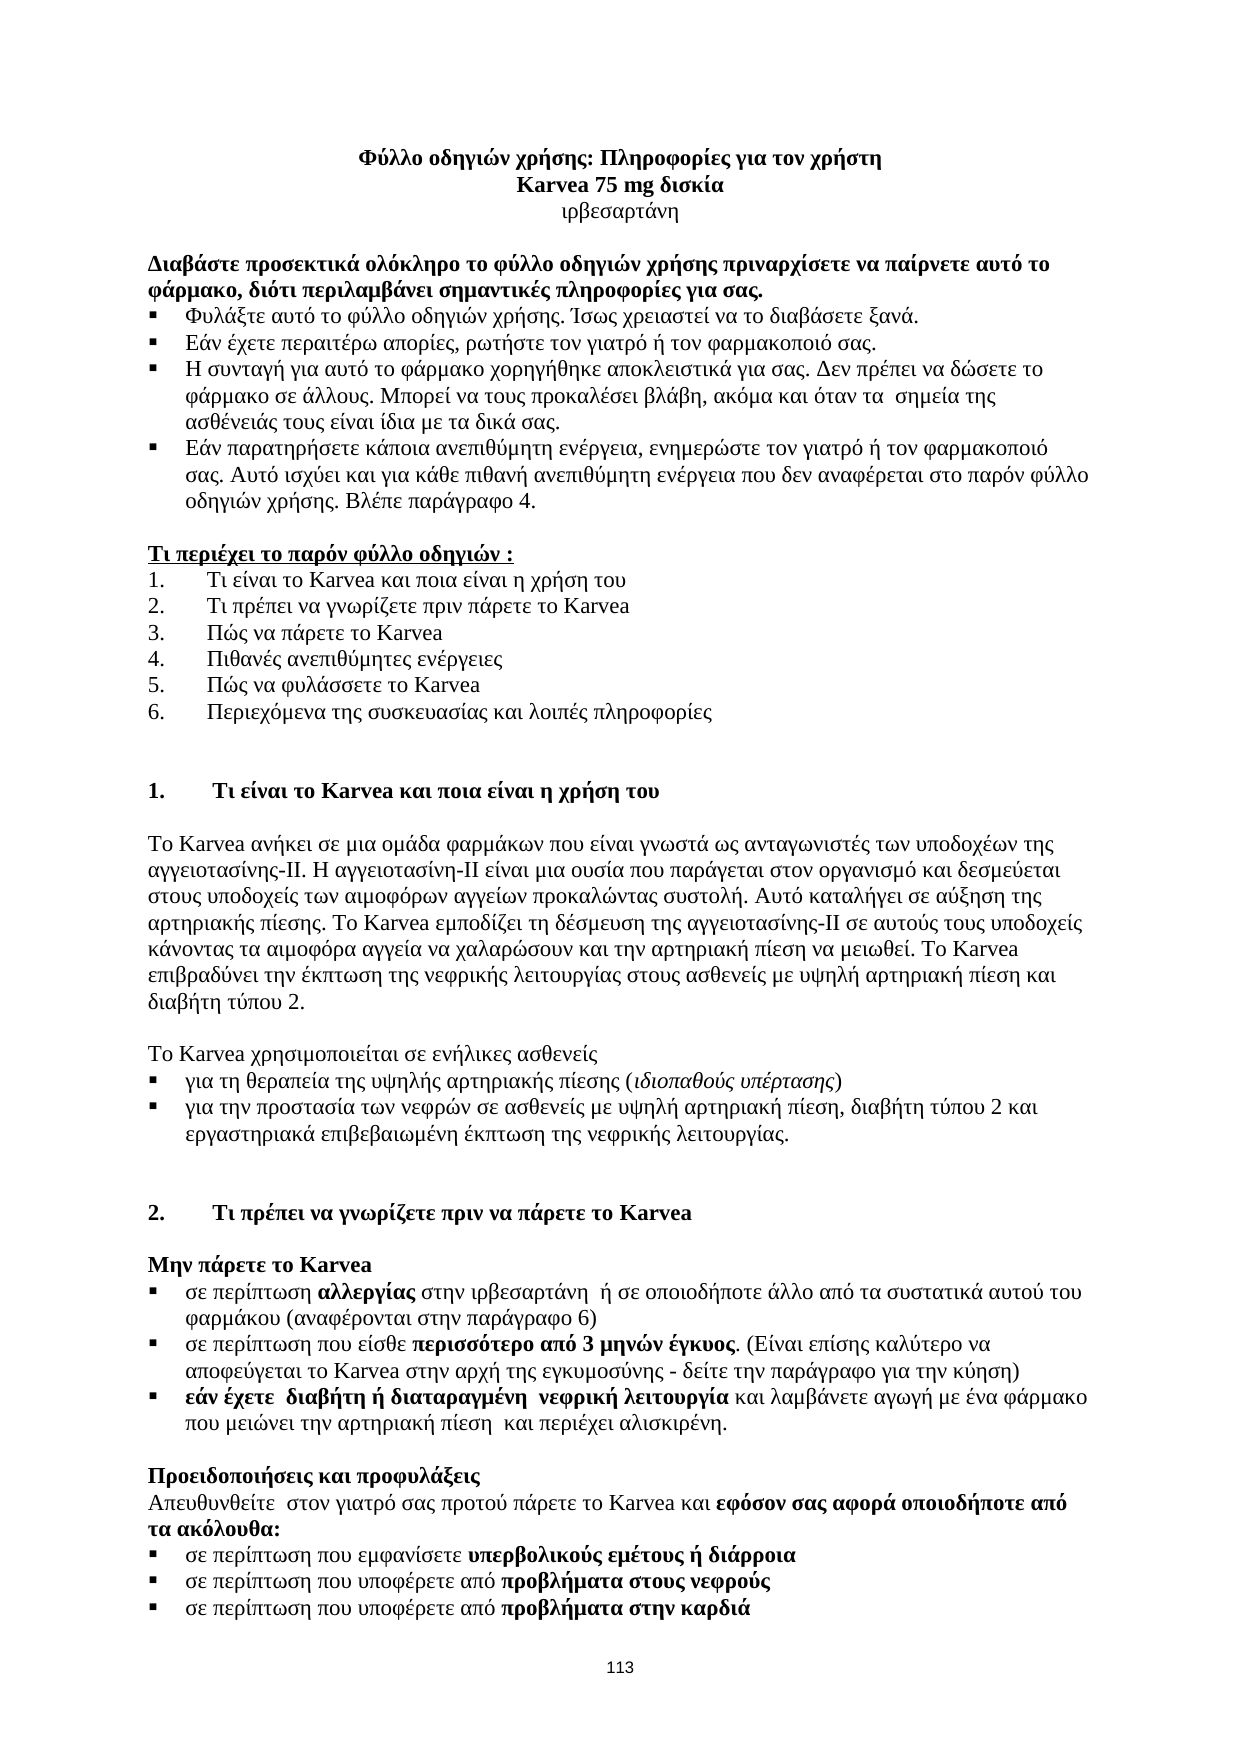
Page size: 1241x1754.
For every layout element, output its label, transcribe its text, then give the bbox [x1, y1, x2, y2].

text Tο Karvea χρησιμοποιείται σε ενήλικες ασθενείς [148, 1041, 1093, 1067]
text για την προστασία των νεφρών σε ασθενείς με υψηλή αρτηριακή πίεση, διαβήτη τύπου 2 και εργαστηριακά επιβεβαιωμένη έκπτωση της νεφρικής λειτουργίας. [148, 1093, 1093, 1146]
text 4. Πιθανές ανεπιθύμητες ενέργειες [148, 645, 1093, 672]
text Εάν παρατηρήσετε κάποια ανεπιθύμητη ενέργεια, ενημερώστε τον γιατρό ή τον φαρμακοποιό σας. Αυτό ισχύει και για κάθε πιθανή ανεπιθύμητη ενέργεια που δεν αναφέρεται στο παρόν φύλλο οδηγιών χρήσης. Βλέπε παράγραφο 4. [148, 434, 1093, 513]
text 5. Πώς να φυλάσσετε το Karvea [148, 672, 1093, 698]
text εάν έχετε διαβήτη ή διαταραγμένη νεφρική λειτουργία και λαμβάνετε αγωγή με ένα φάρμακο που μειώνει την αρτηριακή πίεση και περιέχει αλισκιρένη. [148, 1383, 1093, 1436]
text Φύλλο οδηγιών χρήσης: Πληροφορίες για τον χρήστη [148, 144, 1093, 171]
subtitle Μην πάρετε το Karvea [148, 1251, 1093, 1278]
text σε περίπτωση αλλεργίας στην ιρβεσαρτάνη ή σε οποιοδήποτε άλλο από τα συστατικά αυτού του φαρμάκου (αναφέρονται στην παράγραφο 6) [148, 1278, 1093, 1330]
text σε περίπτωση που είσθε περισσότερο από 3 μηνών έγκυος. (Είναι επίσης καλύτερο να αποφεύγεται το Karvea στην αρχή της εγκυμοσύνης - δείτε την παράγραφο για την κύηση) [148, 1330, 1093, 1383]
text Προειδοποιήσεις και προφυλάξεις [148, 1462, 1093, 1488]
text Εάν έχετε περαιτέρω απορίες, ρωτήστε τον γιατρό ή τον φαρμακοποιό σας. [148, 329, 1093, 355]
text Η συνταγή για αυτό το φάρμακο χορηγήθηκε αποκλειστικά για σας. Δεν πρέπει να δώσετε το φάρμακο σε άλλους. Μπορεί να τους προκαλέσει βλάβη, ακόμα και όταν τα σημεία της ασθένειάς τους είναι ίδια με τα δικά σας. [148, 355, 1093, 434]
title Karvea 75 mg δισκία [148, 171, 1093, 197]
subtitle Διαβάστε προσεκτικά ολόκληρο το φύλλο οδηγιών χρήσης πριναρχίσετε να παίρνετε αυτό το φάρμακο, διότι περιλαμβάνει σημαντικές πληροφορίες για σας. [148, 250, 1093, 303]
text Φυλάξτε αυτό το φύλλο οδηγιών χρήσης. Ίσως χρειαστεί να το διαβάσετε ξανά. [148, 303, 1093, 329]
title ιρβεσαρτάνη [148, 197, 1093, 223]
text Tο Karvea ανήκει σε μια ομάδα φαρμάκων που είναι γνωστά ως ανταγωνιστές των υποδοχέων της αγγειοτασίνης-II. H αγγειοτασίνη-II είναι μια ουσία που παράγεται στον οργανισμό και δεσμεύεται στους υποδοχείς των αιμοφόρων αγγείων προκαλώντας συστολή. Αυτό καταλήγει σε αύξηση της αρτηριακής πίεσης. Tο Karvea εμποδίζει τη δέσμευση της αγγειοτασίνης-II σε αυτούς τους υποδοχείς κάνοντας τα αιμοφόρα αγγεία να χαλαρώσουν και την αρτηριακή πίεση να μειωθεί. Το Karvea επιβραδύνει την έκπτωση της νεφρικής λειτουργίας στους ασθενείς με υψηλή αρτηριακή πίεση και διαβήτη τύπου 2. [148, 830, 1093, 1014]
text σε περίπτωση που υποφέρετε από προβλήματα στους νεφρούς [148, 1568, 1093, 1594]
subtitle Τι περιέχει το παρόν φύλλο οδηγιών : [148, 540, 1093, 566]
text 6. Περιεχόμενα της συσκευασίας και λοιπές πληροφορίες [148, 698, 1093, 724]
text 1. Τι είναι το Karvea και ποια είναι η χρήση του [148, 566, 1093, 592]
subtitle 1. Τι είναι το Karvea και ποια είναι η χρήση του [148, 777, 1093, 803]
subtitle 2. Τι πρέπει να γνωρίζετε πριν να πάρετε το Karvea [148, 1199, 1093, 1225]
text 3. Πώς να πάρετε το Karvea [148, 619, 1093, 645]
text 2. Τι πρέπει να γνωρίζετε πριν πάρετε το Karvea [148, 592, 1093, 619]
text σε περίπτωση που υποφέρετε από προβλήματα στην καρδιά [148, 1594, 1093, 1620]
text Απευθυνθείτε στον γιατρό σας προτού πάρετε το Karvea και εφόσον σας αφορά οποιοδήποτε από τα ακόλουθα: [148, 1488, 1093, 1541]
text σε περίπτωση που εμφανίσετε υπερβολικούς εμέτους ή διάρροια [148, 1541, 1093, 1568]
text για τη θεραπεία της υψηλής αρτηριακής πίεσης (ιδιοπαθούς υπέρτασης) [148, 1067, 1093, 1093]
